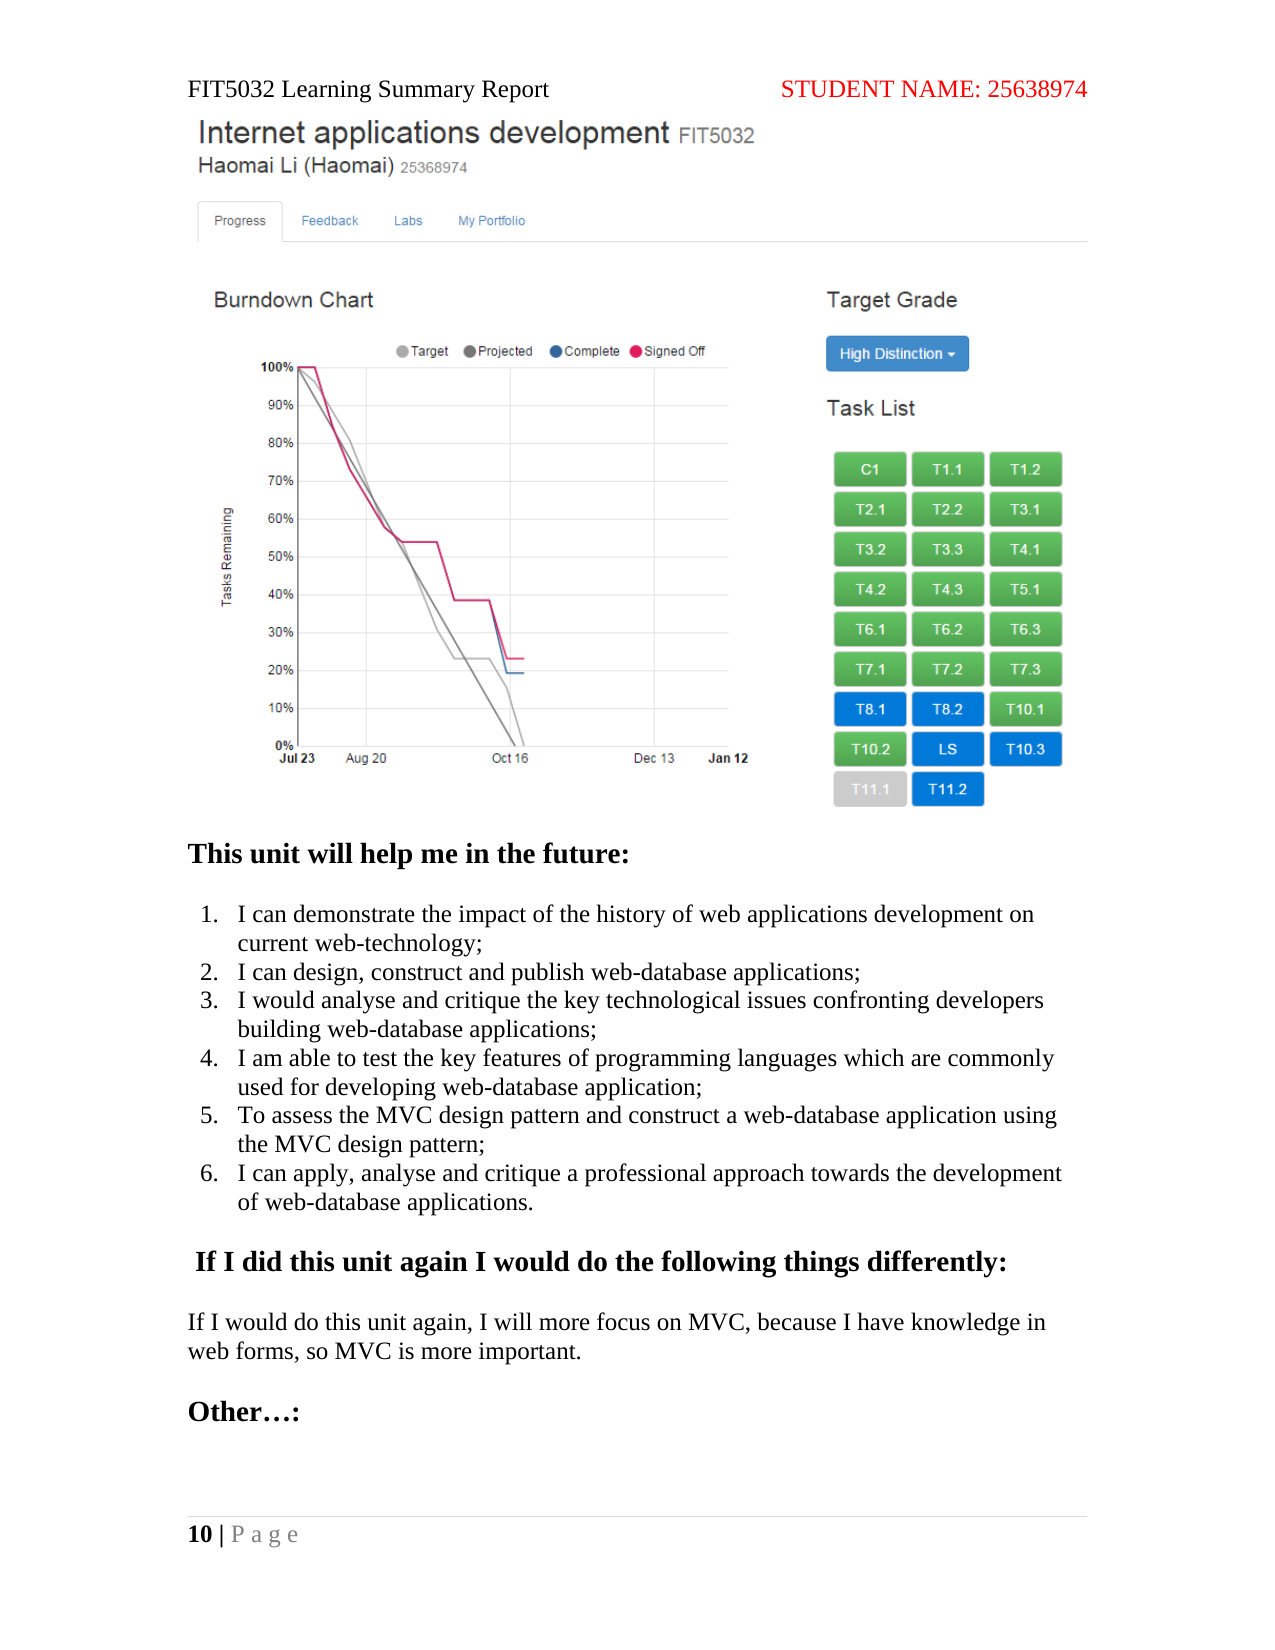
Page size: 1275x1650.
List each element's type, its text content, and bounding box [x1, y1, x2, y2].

list I am able to test the key features of programming languages which are commonly used for developing web-database application; [200, 1043, 1087, 1100]
list I can design, construct and publish web-database applications; [200, 957, 1087, 985]
text If I would do this unit again, I will more focus on MVC, because I have knowledge in web forms, so MVC is more important. [187, 1307, 1087, 1365]
picture [187, 118, 1088, 808]
list To assess the MVC design pattern and construct a web-database application using the MVC design pattern; [200, 1100, 1087, 1158]
subtitle If I did this unit again I would do the following things differently: [187, 1244, 1087, 1278]
list I can demonstrate the impact of the history of web applications development on current web-technology; [200, 899, 1087, 957]
subtitle Other…: [187, 1394, 1087, 1427]
subtitle This unit will help me in the future: [187, 836, 1087, 870]
list I can apply, analyse and critique a professional approach towards the development of web-database applications. [200, 1158, 1087, 1215]
list I would analyse and critique the key technological issues confronting developers building web-database applications; [200, 985, 1087, 1043]
